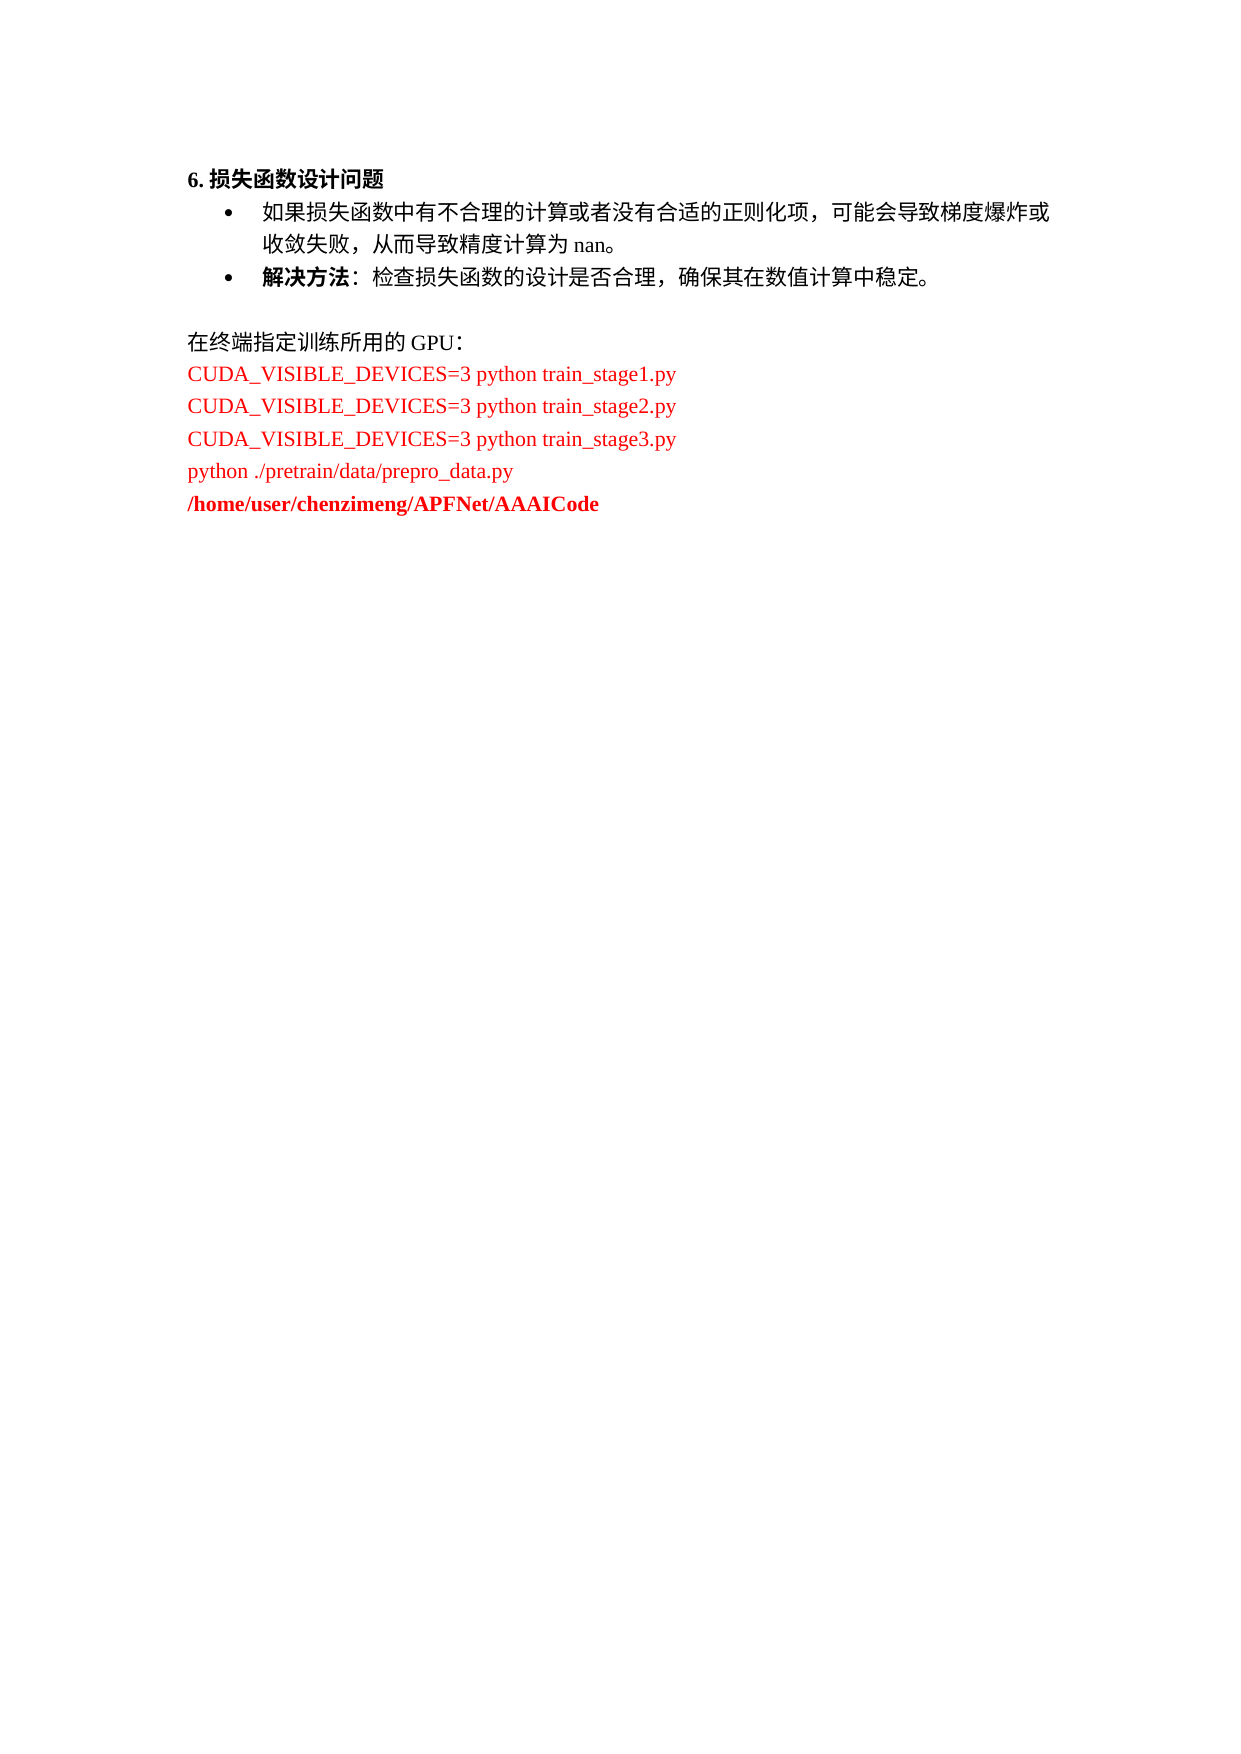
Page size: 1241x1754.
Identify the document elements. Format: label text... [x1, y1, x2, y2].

text python ./pretrain/data/prepro_data.py [187, 454, 1053, 487]
text CUDA_VISIBLE_DEVICES=3 python train_stage3.py [187, 422, 1053, 454]
text CUDA_VISIBLE_DEVICES=3 python train_stage2.py [187, 389, 1053, 422]
text /home/user/chenzimeng/APFNet/AAAICode [187, 487, 1053, 519]
text CUDA_VISIBLE_DEVICES=3 python train_stage1.py [187, 357, 1053, 389]
list 如果损失函数中有不合理的计算或者没有合适的正则化项，可能会导致梯度爆炸或收敛失败，从而导致精度计算为 nan。 [225, 194, 1053, 259]
text 在终端指定训练所用的GPU： [187, 324, 1053, 357]
list 解决方法：检查损失函数的设计是否合理，确保其在数值计算中稳定。 [225, 259, 1053, 292]
text 6. 损失函数设计问题 [187, 162, 1053, 194]
